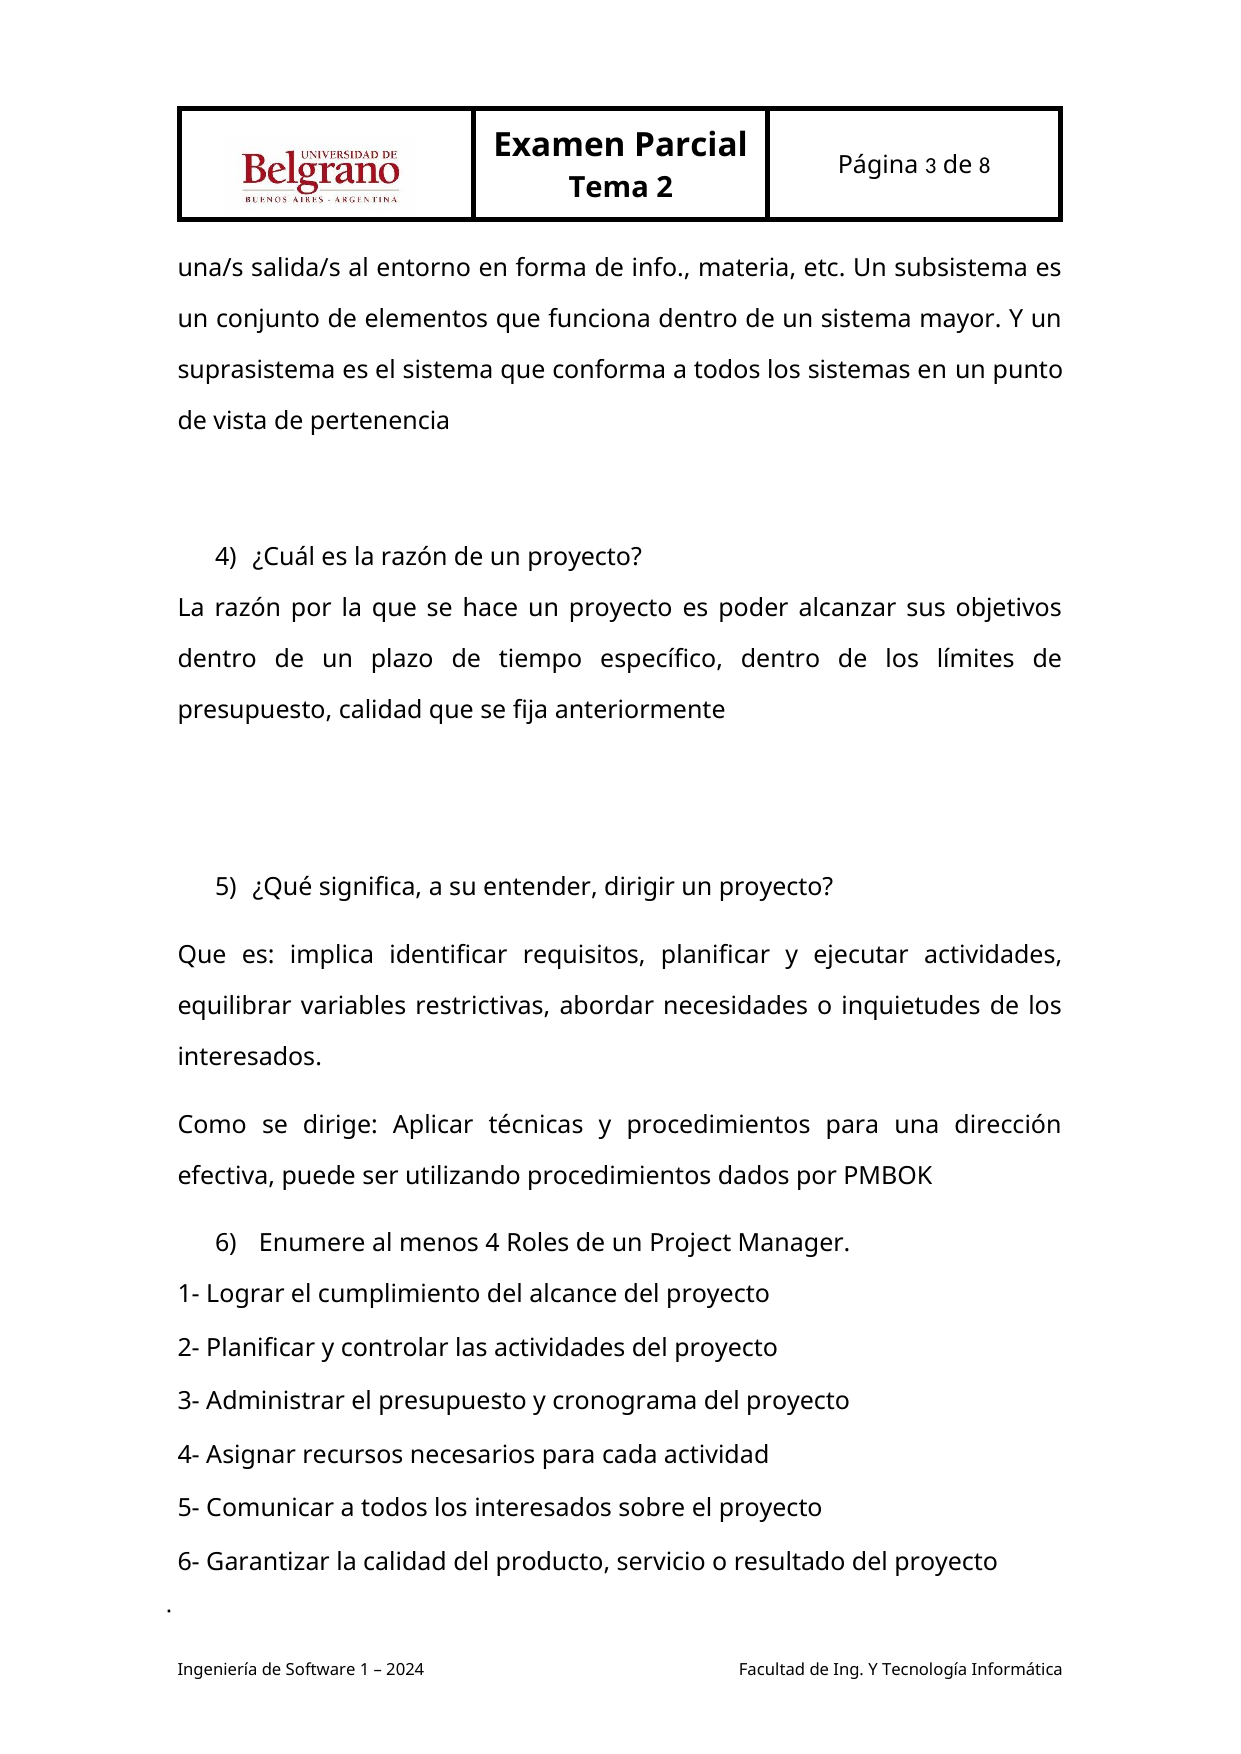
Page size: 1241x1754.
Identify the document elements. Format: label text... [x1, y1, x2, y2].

text 4- Asignar recursos necesarios para cada actividad [177, 1436, 1063, 1471]
text Que es: implica identificar requisitos, planificar y ejecutar actividades, equilibrar variables restrictivas, abordar necesidades o inquietudes de los interesados. [177, 937, 1063, 1073]
text 5- Comunicar a todos los interesados sobre el proyecto [177, 1490, 1063, 1524]
text 2- Planificar y controlar las actividades del proyecto [177, 1329, 1063, 1364]
list Enumere al menos 4 Roles de un Project Manager. [215, 1225, 1063, 1259]
list ¿Qué significa, a su entender, dirigir un proyecto? [215, 869, 1063, 903]
list ¿Cuál es la razón de un proyecto? [215, 538, 1063, 572]
picture [225, 134, 417, 217]
text Como se dirige: Aplicar técnicas y procedimientos para una dirección efectiva, puede ser utilizando procedimientos dados por PMBOK [177, 1106, 1063, 1191]
text 3- Administrar el presupuesto y cronograma del proyecto [177, 1383, 1063, 1417]
text 6- Garantizar la calidad del producto, servicio o resultado del proyecto [177, 1543, 1063, 1577]
text La razón por la que se hace un proyecto es poder alcanzar sus objetivos dentro de un plazo de tiempo específico, dentro de los límites de presupuesto, calidad que se fija anteriormente [177, 589, 1063, 726]
text 1- Lograr el cumplimiento del alcance del proyecto [177, 1276, 1063, 1310]
